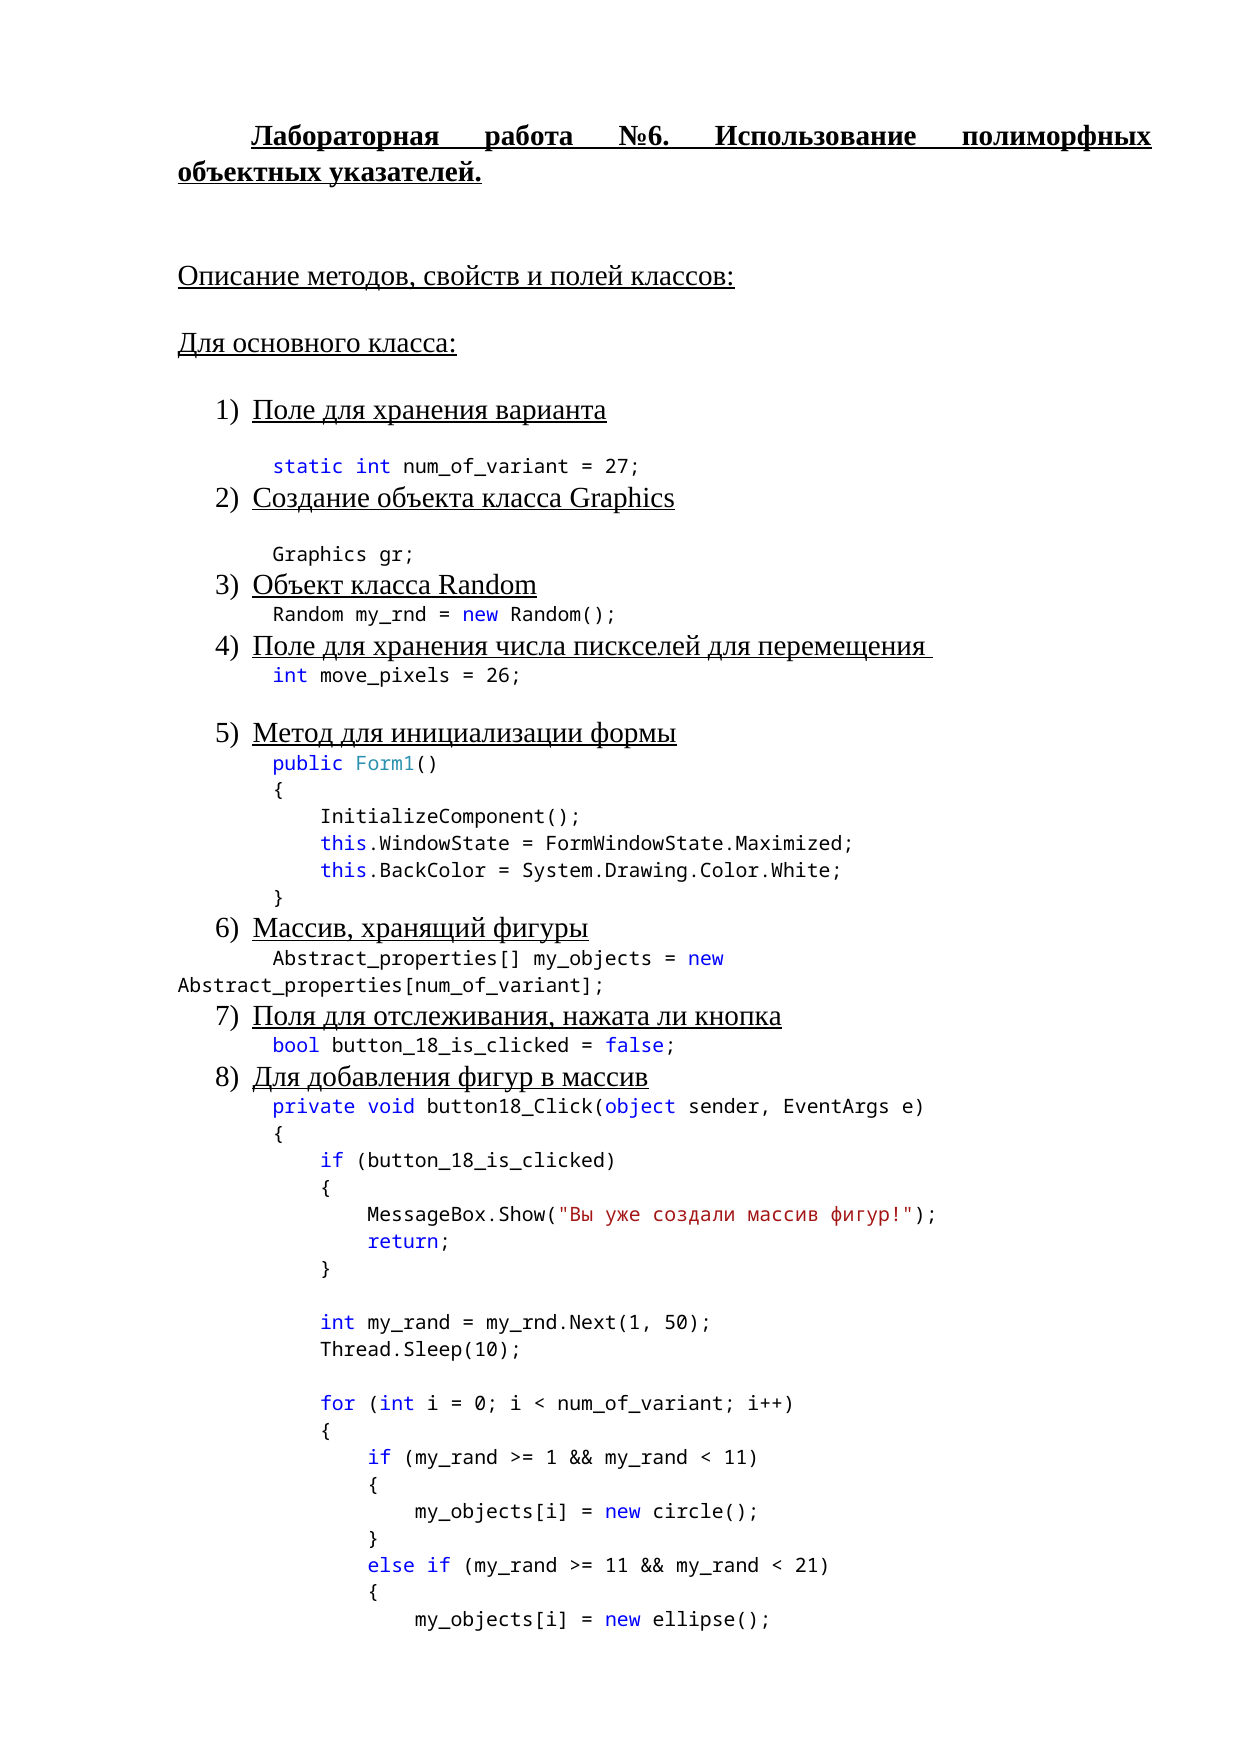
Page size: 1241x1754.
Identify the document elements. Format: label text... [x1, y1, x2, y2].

text int move_pixels = 26; [177, 661, 1152, 688]
list Объект класса Random [215, 567, 1152, 601]
text for (int i = 0; i < num_of_variant; i++) [177, 1389, 1152, 1416]
list Поля для отслеживания, нажата ли кнопка [215, 998, 1152, 1032]
text this.WindowState = FormWindowState.Maximized; [177, 830, 1152, 857]
text { [177, 1416, 1152, 1443]
text { [177, 776, 1152, 803]
text } [177, 1524, 1152, 1551]
text private void button18_Click(object sender, EventArgs e) [177, 1092, 1152, 1119]
text public Form1() [177, 749, 1152, 776]
text if (my_rand >= 1 && my_rand < 11) [177, 1443, 1152, 1470]
text Для основного класса: [177, 325, 1152, 359]
text InitializeComponent(); [177, 803, 1152, 830]
text } [177, 1254, 1152, 1281]
text { [177, 1470, 1152, 1497]
text return; [177, 1227, 1152, 1254]
list Создание объекта класса Graphics [215, 480, 1152, 513]
text { [177, 1119, 1152, 1146]
text } [177, 884, 1152, 911]
text { [177, 1578, 1152, 1605]
text int my_rand = my_rnd.Next(1, 50); [177, 1308, 1152, 1335]
text Abstract_properties[] my_objects = new Abstract_properties[num_of_variant]; [177, 944, 1152, 998]
text Лабораторная работа №6. Использование полиморфных объектных указателей. [177, 118, 1152, 187]
list Поле для хранения варианта [215, 392, 1152, 426]
list Поле для хранения числа пискселей для перемещения [215, 628, 1152, 661]
list Для добавления фигур в массив [215, 1059, 1152, 1092]
text else if (my_rand >= 11 && my_rand < 21) [177, 1551, 1152, 1578]
text Thread.Sleep(10); [177, 1335, 1152, 1362]
text static int num_of_variant = 27; [177, 453, 1152, 480]
text Random my_rnd = new Random(); [177, 601, 1152, 628]
list Метод для инициализации формы [215, 715, 1152, 749]
text my_objects[i] = new circle(); [177, 1497, 1152, 1524]
text MessageBox.Show("Вы уже создали массив фигур!"); [177, 1200, 1152, 1227]
text this.BackColor = System.Drawing.Color.White; [177, 857, 1152, 884]
text { [177, 1173, 1152, 1200]
text Graphics gr; [177, 540, 1152, 567]
text bool button_18_is_clicked = false; [177, 1032, 1152, 1059]
text my_objects[i] = new ellipse(); [177, 1605, 1152, 1632]
text Описание методов, свойств и полей классов: [177, 258, 1152, 292]
list Массив, хранящий фигуры [215, 911, 1152, 944]
text if (button_18_is_clicked) [177, 1146, 1152, 1173]
